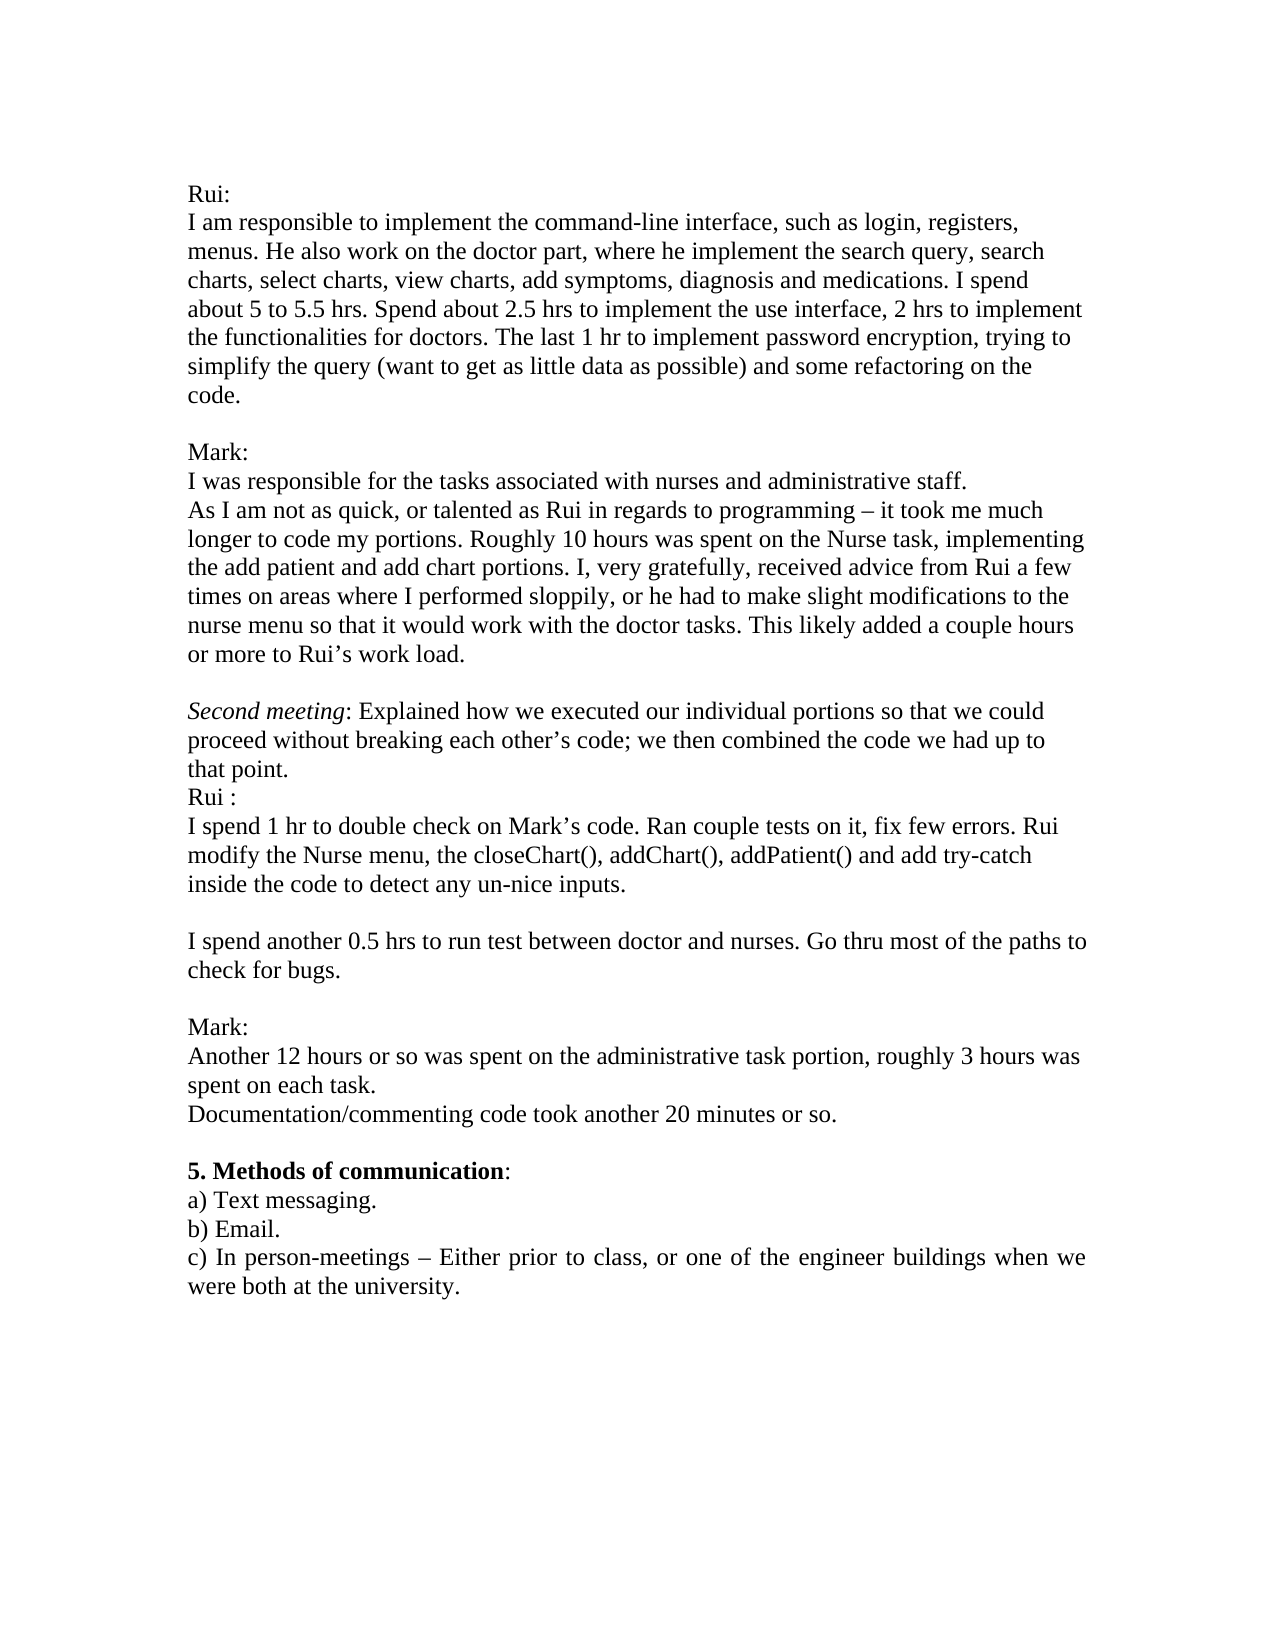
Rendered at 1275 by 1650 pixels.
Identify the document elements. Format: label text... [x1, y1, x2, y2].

text Rui: [187, 179, 1087, 207]
text Second meeting: Explained how we executed our individual portions so that we could proceed without breaking each other’s code; we then combined the code we had up to that point. [187, 696, 1087, 782]
text Mark: [187, 437, 1087, 466]
text I spend another 0.5 hrs to run test between doctor and nurses. Go thru most of the paths to check for bugs. [187, 926, 1087, 984]
text Rui : [187, 782, 1087, 811]
text c) In person-meetings – Either prior to class, or one of the engineer buildings when we were both at the university. [187, 1242, 1087, 1300]
text I am responsible to implement the command-line interface, such as login, registers, menus. He also work on the doctor part, where he implement the search query, search charts, select charts, view charts, add symptoms, diagnosis and medications. I spend about 5 to 5.5 hrs. Spend about 2.5 hrs to implement the use interface, 2 hrs to implement the functionalities for doctors. The last 1 hr to implement password encryption, trying to simplify the query (want to get as little data as possible) and some refactoring on the code. [187, 207, 1087, 409]
text I was responsible for the tasks associated with nurses and administrative staff. [187, 466, 1087, 495]
text b) Email. [187, 1214, 1087, 1242]
text Documentation/commenting code took another 20 minutes or so. [187, 1099, 1087, 1127]
text Another 12 hours or so was spent on the administrative task portion, roughly 3 hours was spent on each task. [187, 1041, 1087, 1099]
text As I am not as quick, or talented as Rui in regards to programming – it took me much longer to code my portions. Roughly 10 hours was spent on the Nurse task, implementing the add patient and add chart portions. I, very gratefully, received advice from Rui a few times on areas where I performed sloppily, or he had to make slight modifications to the nurse menu so that it would work with the doctor tasks. This likely added a couple hours or more to Rui’s work load. [187, 495, 1087, 667]
text I spend 1 hr to double check on Mark’s code. Ran couple tests on it, fix few errors. Rui modify the Nurse menu, the closeChart(), addChart(), addPatient() and add try-catch inside the code to detect any un-nice inputs. [187, 811, 1087, 897]
text 5. Methods of communication: [187, 1156, 1087, 1185]
text Mark: [187, 1012, 1087, 1041]
text a) Text messaging. [187, 1185, 1087, 1214]
